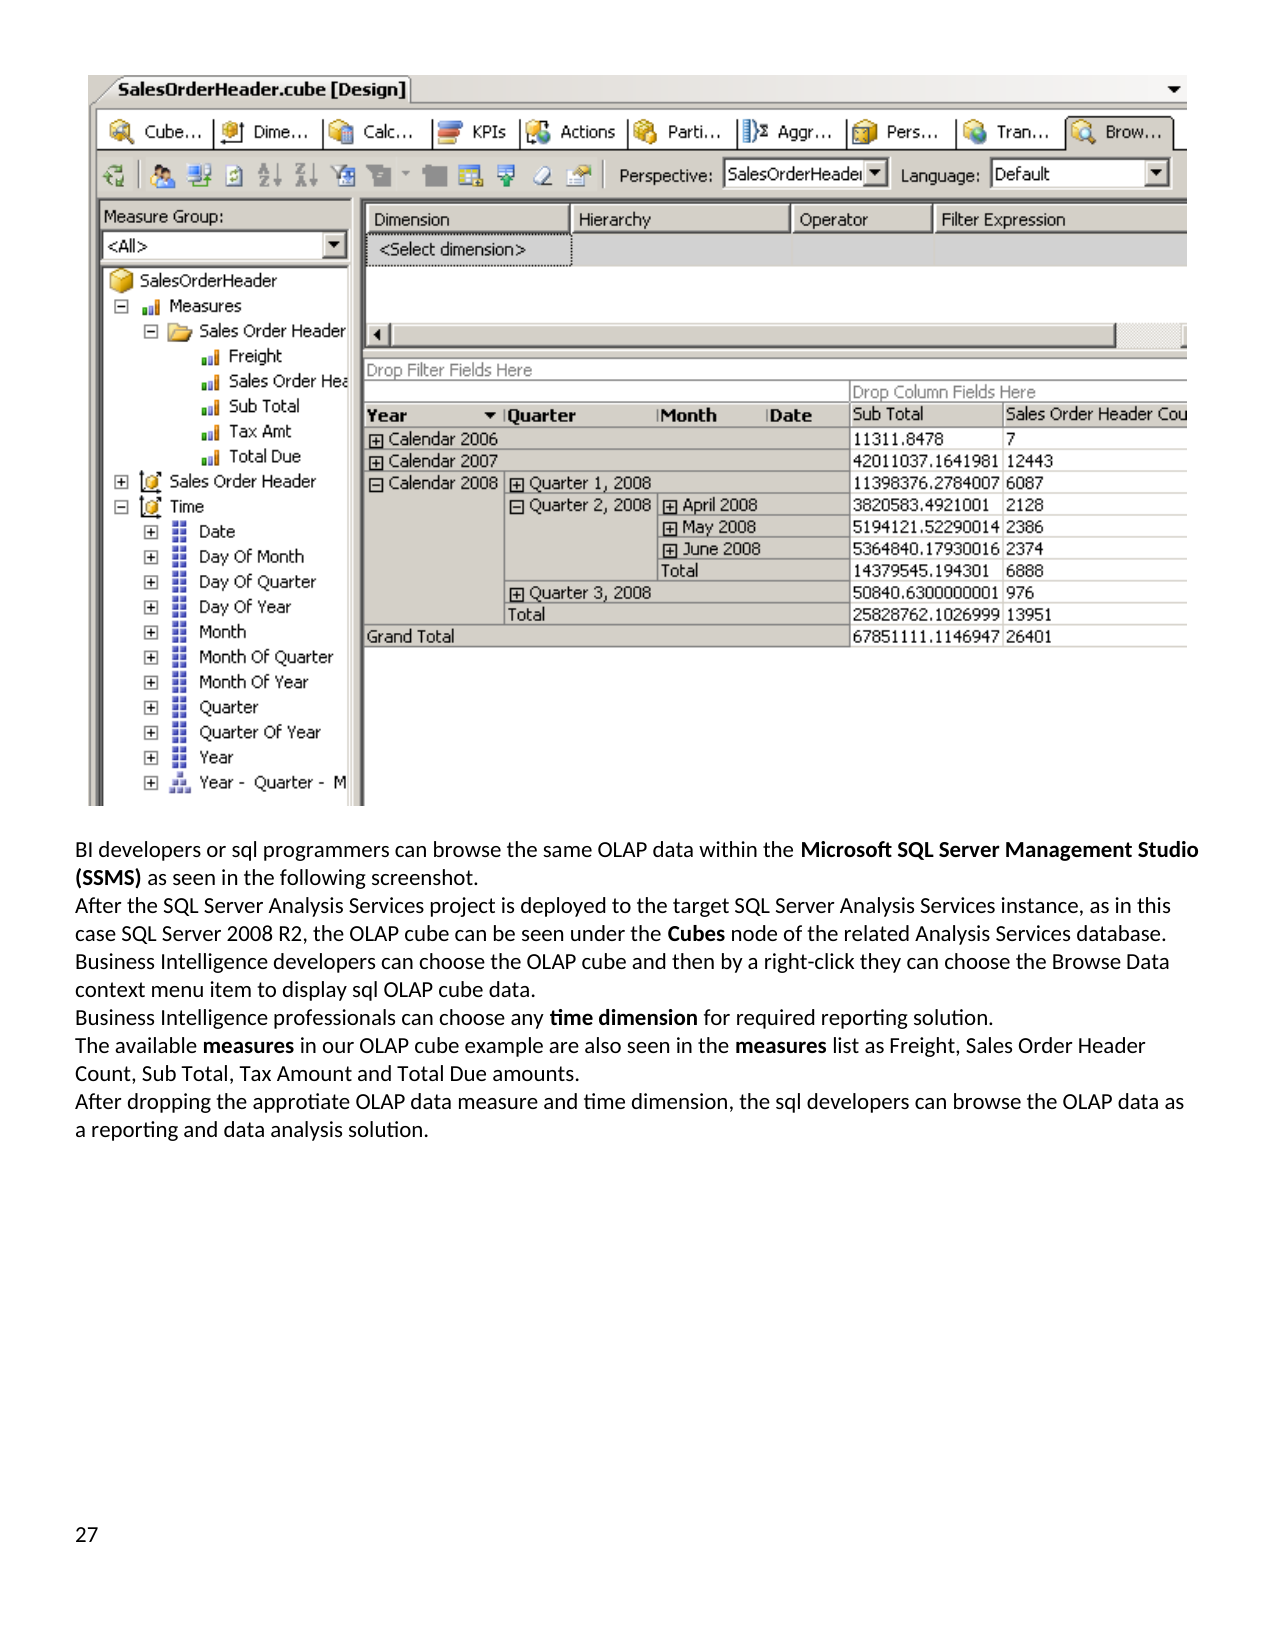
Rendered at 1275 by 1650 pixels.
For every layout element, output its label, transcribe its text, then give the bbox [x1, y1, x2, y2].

picture [88, 75, 1187, 806]
text BI developers or sql programmers can browse the same OLAP data within the Microsoft SQL Server Management Studio (SSMS) as seen in the following screenshot. After the SQL Server Analysis Services project is deployed to the target SQL Server Analysis Services instance, as in this case SQL Server 2008 R2, the OLAP cube can be seen under the Cubes node of the related Analysis Services database. Business Intelligence developers can choose the OLAP cube and then by a right-click they can choose the Browse Data context menu item to display sql OLAP cube data. Business Intelligence professionals can choose any time dimension for required reporting solution. The available measures in our OLAP cube example are also seen in the measures list as Freight, Sales Order Header Count, Sub Total, Tax Amount and Total Due amounts. After dropping the approtiate OLAP data measure and time dimension, the sql developers can browse the OLAP data as a reporting and data analysis solution. [429, 835, 1200, 1143]
